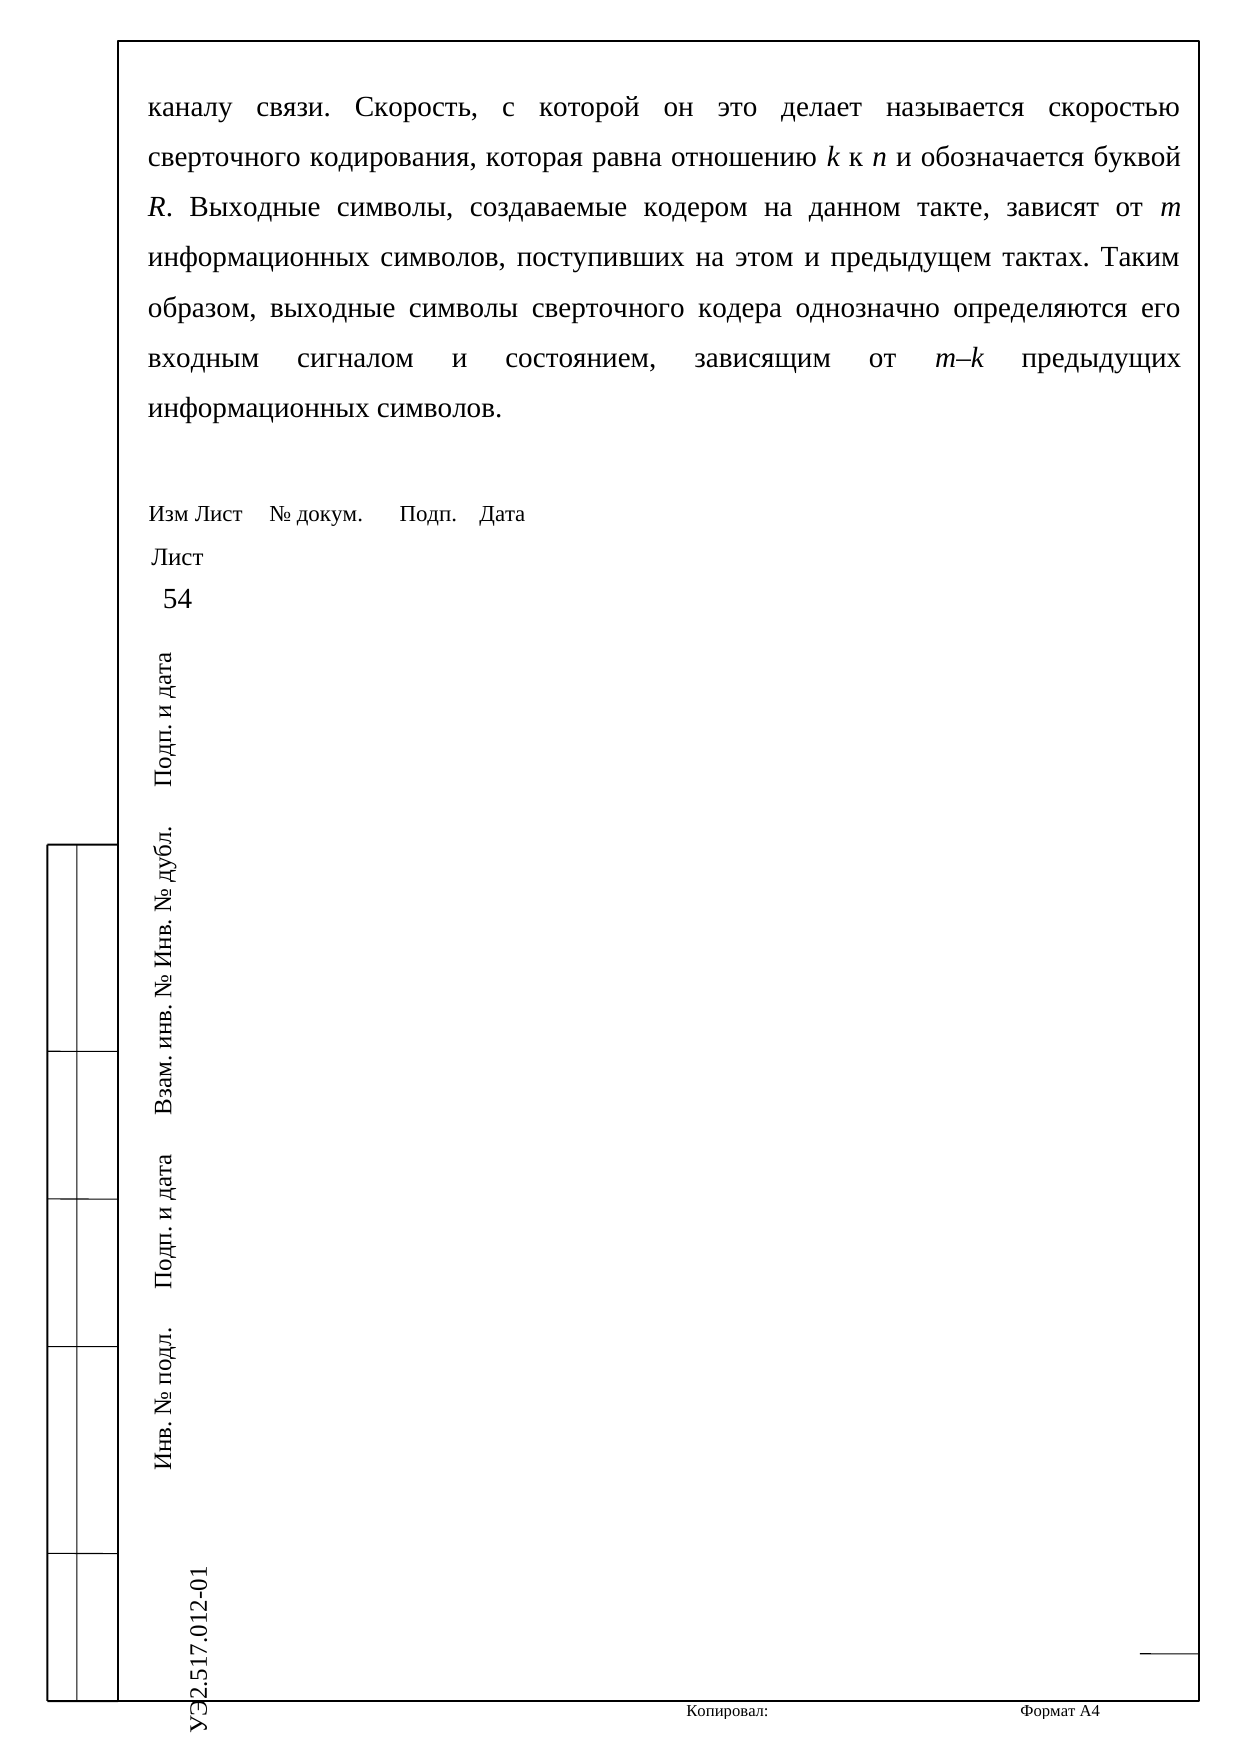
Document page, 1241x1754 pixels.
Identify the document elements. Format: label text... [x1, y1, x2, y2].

text Двоичные сверточные коды основаны на преобразовании входной последовательности в выходную, в которой на каждый символ входной последовательности приходится более одного символа выходной. Сверточное кодирование удобнее всего описывать, характеризуя действие соответствующего кодирующего устройства. В процессе кодирования кодер каждый такт преобразует k входных символов в n выходных символов, передаваемых по каналу связи. Скорость, с которой он это делает называется скоростью сверточного кодирования, которая равна отношению k к n и обозначается буквой R. Выходные символы, создаваемые кодером на данном такте, зависят от m информационных символов, поступивших на этом и предыдущем тактах. Таким образом, выходные символы сверточного кодера однозначно определяются его входным сигналом и состоянием, зависящим от m–k предыдущих информационных символов. [148, 89, 1181, 424]
